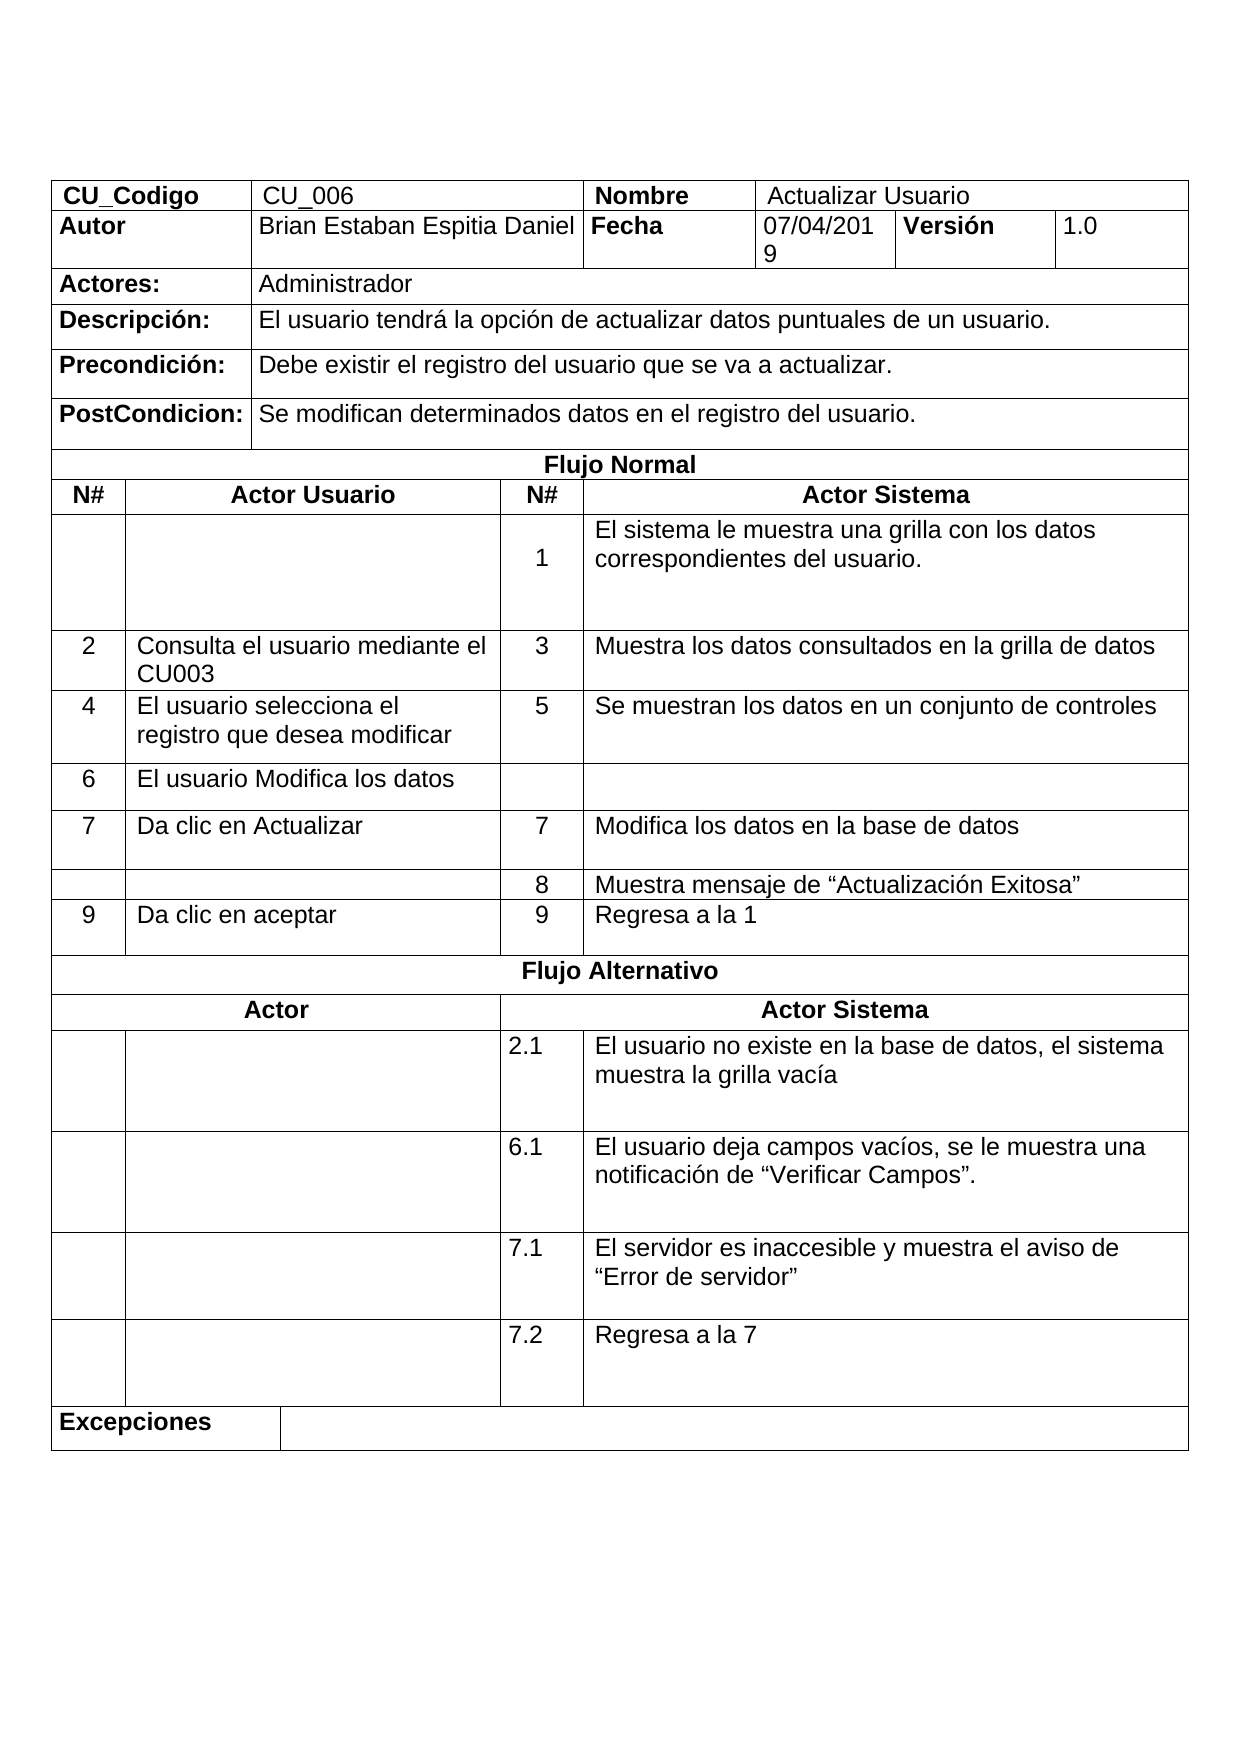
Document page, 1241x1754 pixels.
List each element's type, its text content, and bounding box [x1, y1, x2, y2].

table_cell [126, 1031, 500, 1131]
table_cell Regresa a la 7 [584, 1320, 1188, 1406]
table_cell 07/04/2019 [756, 211, 895, 268]
table_cell [52, 1132, 125, 1232]
table_cell Actor [52, 995, 500, 1030]
table_cell 8 [501, 870, 583, 899]
table_cell El usuario deja campos vacíos, se le muestra una notificación de “Verificar Campos”. [584, 1132, 1188, 1232]
table_cell Actores: [52, 269, 251, 304]
table_cell [126, 515, 500, 630]
table_cell Actor Sistema [501, 995, 1188, 1030]
table_cell PostCondicion: [52, 399, 251, 449]
table_cell El servidor es inaccesible y muestra el aviso de “Error de servidor” [584, 1233, 1188, 1319]
table_cell N# [52, 480, 125, 514]
table_cell Consulta el usuario mediante el CU003 [126, 631, 500, 690]
table_cell Se muestran los datos en un conjunto de controles [584, 691, 1188, 763]
table_cell Muestra mensaje de “Actualización Exitosa” [584, 870, 1188, 899]
table_cell El usuario no existe en la base de datos, el sistema muestra la grilla vacía [584, 1031, 1188, 1131]
table_cell Descripción: [52, 305, 251, 349]
table_header CU_006 [252, 181, 583, 209]
table_cell El usuario Modifica los datos [126, 764, 500, 810]
table_cell [584, 764, 1188, 810]
table_cell [52, 870, 125, 899]
table_cell Modifica los datos en la base de datos [584, 811, 1188, 869]
table_cell Fecha [584, 211, 755, 268]
table_cell Actor Usuario [126, 480, 500, 514]
table_header CU_Codigo [52, 181, 251, 209]
table_header Actualizar Usuario [756, 181, 1188, 209]
table_cell Flujo Normal [52, 450, 1188, 479]
table_cell 7.1 [501, 1233, 583, 1319]
table_cell Autor [52, 211, 251, 268]
table_cell [52, 1233, 125, 1319]
table_cell 9 [52, 900, 125, 955]
table_cell N# [501, 480, 583, 514]
table_header Nombre [584, 181, 755, 209]
table_cell [126, 1233, 500, 1319]
table_cell 3 [501, 631, 583, 690]
table_cell Se modifican determinados datos en el registro del usuario. [252, 399, 1188, 449]
table_cell Da clic en Actualizar [126, 811, 500, 869]
table_cell Actor Sistema [584, 480, 1188, 514]
table_cell 7.2 [501, 1320, 583, 1406]
table_cell El usuario tendrá la opción de actualizar datos puntuales de un usuario. [252, 305, 1188, 349]
table_cell 6.1 [501, 1132, 583, 1232]
table_cell Brian Estaban Espitia Daniel [252, 211, 583, 268]
table_cell 5 [501, 691, 583, 763]
table_cell [501, 764, 583, 810]
table_cell 4 [52, 691, 125, 763]
table_cell Regresa a la 1 [584, 900, 1188, 955]
table_cell Da clic en aceptar [126, 900, 500, 955]
table_cell Muestra los datos consultados en la grilla de datos [584, 631, 1188, 690]
table_cell 6 [52, 764, 125, 810]
table_cell 2.1 [501, 1031, 583, 1131]
table_cell Administrador [252, 269, 1188, 304]
table_cell Versión [896, 211, 1055, 268]
table_cell 2 [52, 631, 125, 690]
table_cell Debe existir el registro del usuario que se va a actualizar. [252, 350, 1188, 398]
table_cell [52, 515, 125, 630]
table_cell 1.0 [1056, 211, 1188, 268]
table_cell 7 [501, 811, 583, 869]
table_cell 1 [501, 515, 583, 630]
table_cell [126, 1132, 500, 1232]
table_cell [126, 1320, 500, 1406]
table_cell Flujo Alternativo [52, 956, 1188, 994]
table_cell Excepciones [52, 1407, 280, 1449]
table_cell [126, 870, 500, 899]
table_cell 7 [52, 811, 125, 869]
table_cell Precondición: [52, 350, 251, 398]
table_cell [281, 1407, 1188, 1449]
table_cell El sistema le muestra una grilla con los datos correspondientes del usuario. [584, 515, 1188, 630]
table_cell [52, 1031, 125, 1131]
table_cell 9 [501, 900, 583, 955]
table_cell El usuario selecciona el registro que desea modificar [126, 691, 500, 763]
table_cell [52, 1320, 125, 1406]
